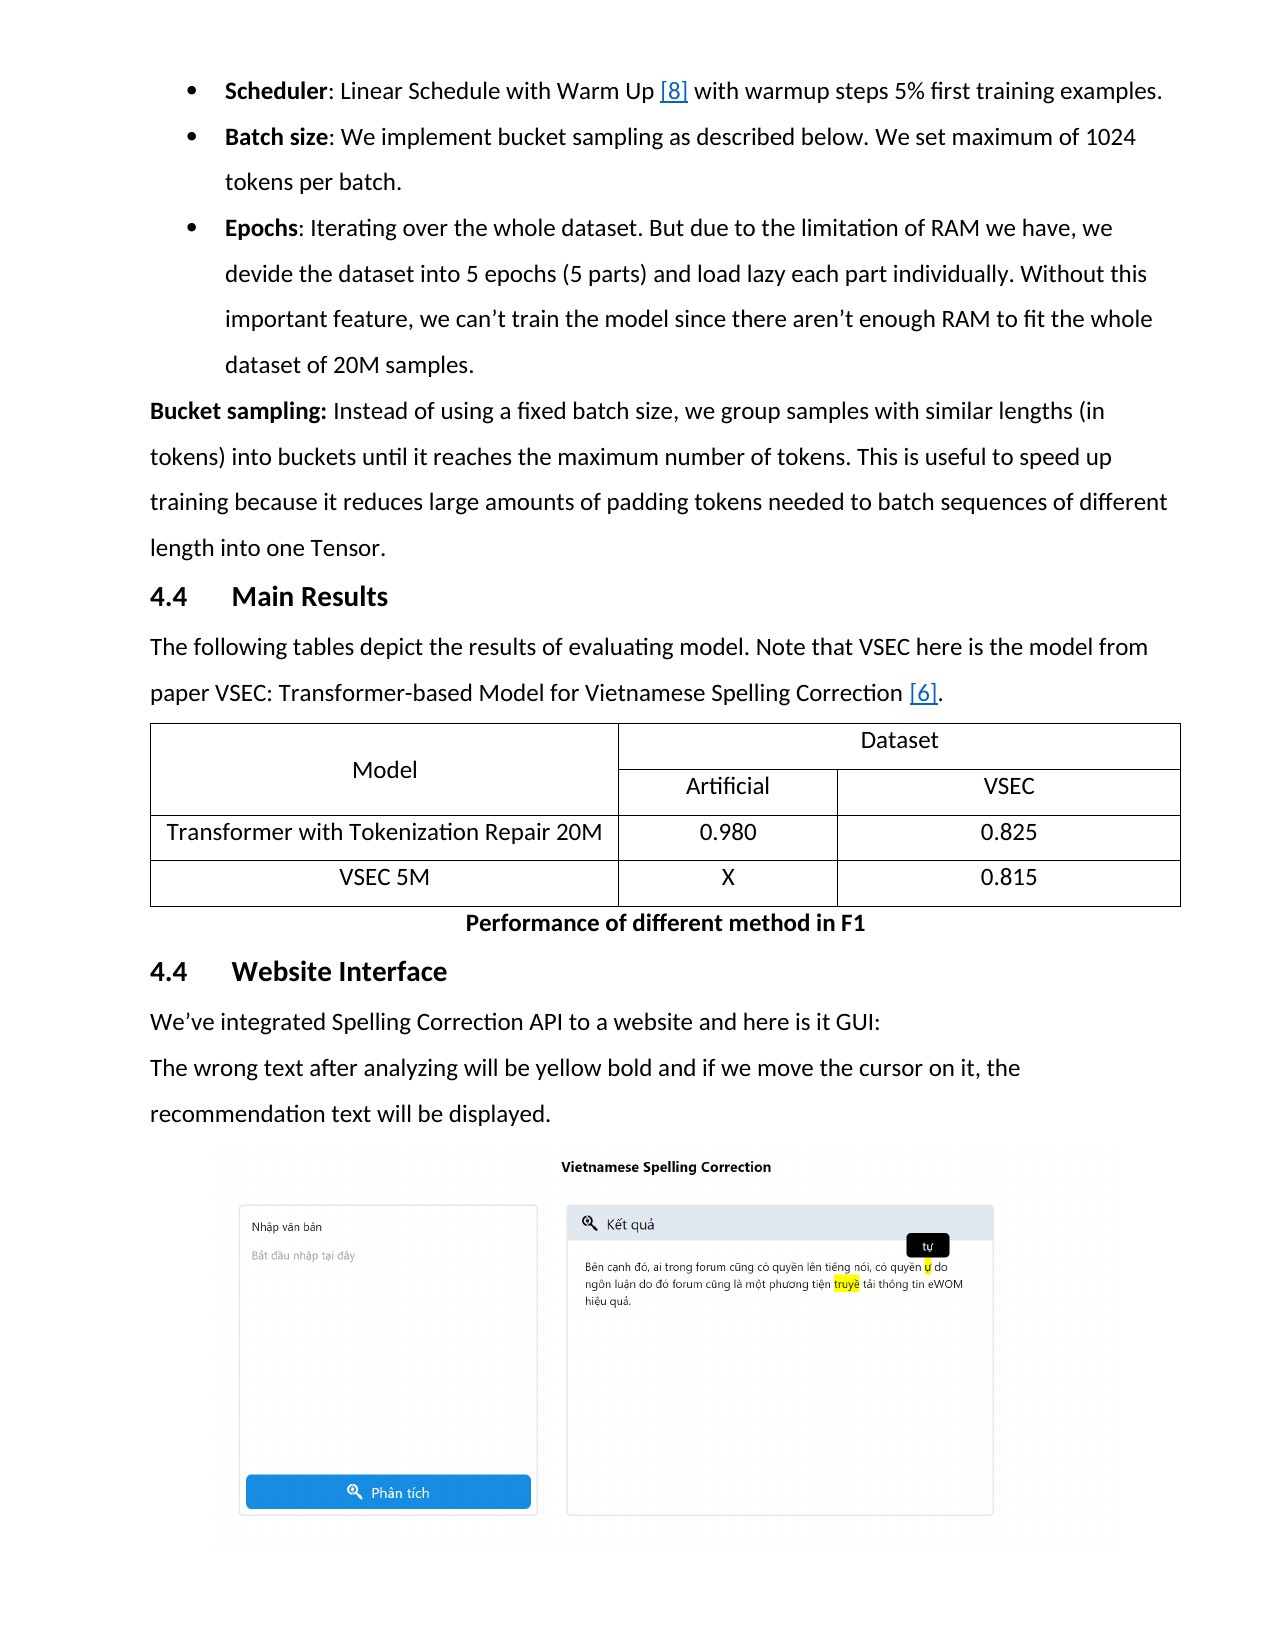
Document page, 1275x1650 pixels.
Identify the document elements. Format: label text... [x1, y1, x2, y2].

list Epochs: Iterating over the whole dataset. But due to the limitation of RAM we have, we devide the dataset into 5 epochs (5 parts) and load lazy each part individually. Without this important feature, we can’t train the model since there aren’t enough RAM to fit the whole dataset of 20M samples. [187, 212, 1181, 380]
table_cell Transformer with Tokenization Repair 20M [151, 816, 618, 860]
text The wrong text after analyzing will be yellow bold and if we move the cursor on it, the recommendation text will be displayed. [150, 1052, 1181, 1128]
text Bucket sampling: Instead of using a fixed batch size, we group samples with similar lengths (in tokens) into buckets until it reaches the maximum number of tokens. This is useful to speed up training because it reduces large amounts of padding tokens needed to batch sequences of different length into one Tensor. [150, 395, 1181, 563]
text Performance of different method in F1 [150, 907, 1181, 938]
table_cell Artificial [619, 770, 837, 814]
text 4.4 Website Interface [150, 953, 1181, 989]
list Scheduler: Linear Schedule with Warm Up [8] with warmup steps 5% first training examples. [187, 75, 1181, 106]
table_cell 0.980 [619, 816, 837, 860]
picture [210, 1143, 1122, 1552]
text We’ve integrated Spelling Correction API to a website and here is it GUI: [150, 1006, 1181, 1037]
table_header Dataset [619, 724, 1180, 769]
table_cell 0.825 [838, 816, 1180, 860]
text The following tables depict the results of evaluating model. Note that VSEC here is the model from paper VSEC: Transformer-based Model for Vietnamese Spelling Correction [6]. [150, 631, 1181, 708]
table_cell 0.815 [838, 861, 1180, 906]
text 4.4 Main Results [150, 578, 1181, 614]
table_cell VSEC [838, 770, 1180, 814]
table_header Model [151, 724, 618, 814]
list Batch size: We implement bucket sampling as described below. We set maximum of 1024 tokens per batch. [187, 121, 1181, 197]
table_cell X [619, 861, 837, 906]
table_cell VSEC 5M [151, 861, 618, 906]
